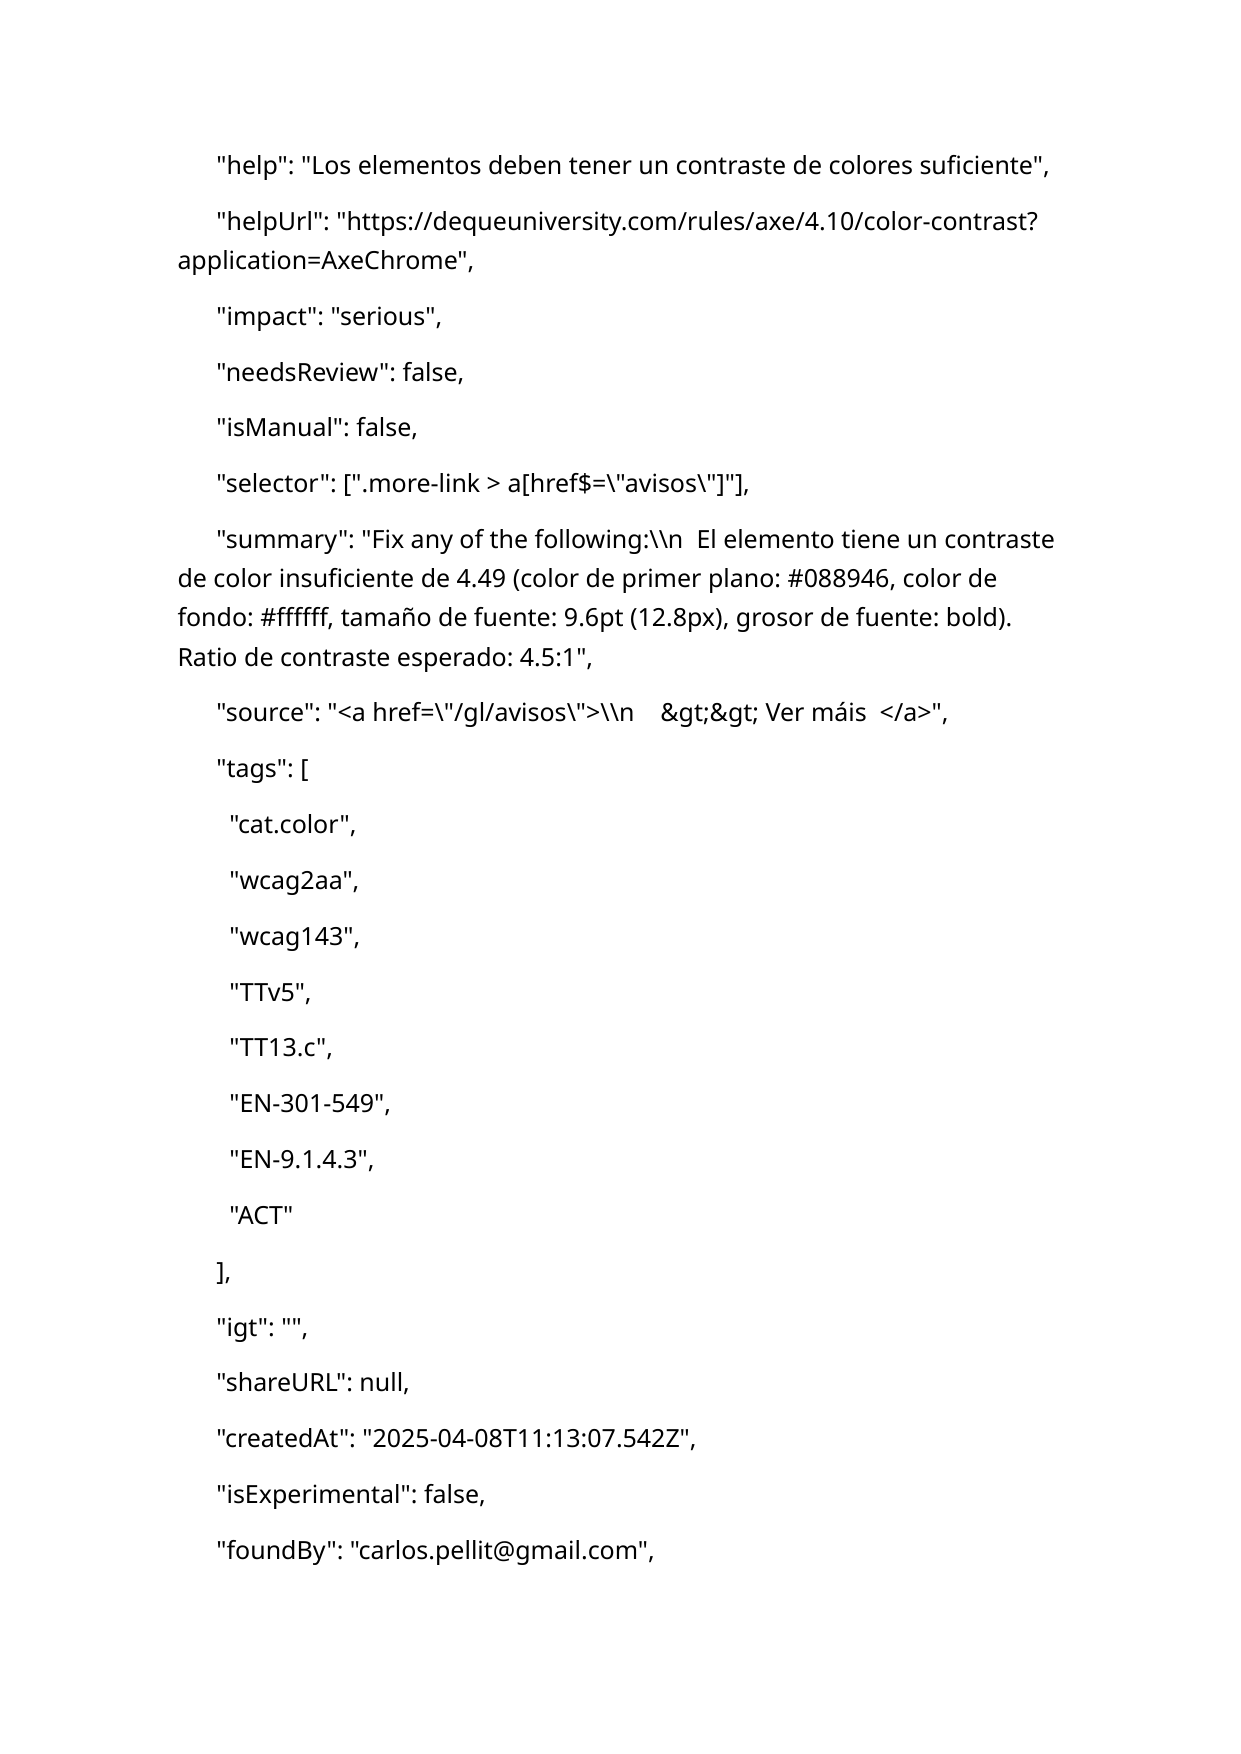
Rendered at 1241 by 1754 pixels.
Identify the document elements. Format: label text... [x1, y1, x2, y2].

text "tags": [ [177, 751, 1063, 785]
text "help": "Los elementos deben tener un contraste de colores suficiente", [177, 148, 1063, 182]
text "ACT" [177, 1198, 1063, 1232]
text "TTv5", [177, 974, 1063, 1008]
text ], [177, 1253, 1063, 1287]
text "needsReview": false, [177, 354, 1063, 388]
text "createdAt": "2025-04-08T11:13:07.542Z", [177, 1421, 1063, 1455]
text "cat.color", [177, 807, 1063, 841]
text "wcag2aa", [177, 863, 1063, 897]
text "EN-9.1.4.3", [177, 1142, 1063, 1176]
text "EN-301-549", [177, 1086, 1063, 1120]
text "igt": "", [177, 1309, 1063, 1343]
text "summary": "Fix any of the following:\\n El elemento tiene un contraste de color insuficiente de 4.49 (color de primer plano: #088946, color de fondo: #ffffff, tamaño de fuente: 9.6pt (12.8px), grosor de fuente: bold). Ratio de contraste esperado: 4.5:1", [177, 522, 1063, 673]
text "source": "<a href=\"/gl/avisos\">\\n &gt;&gt; Ver máis </a>", [177, 695, 1063, 729]
text "wcag143", [177, 918, 1063, 952]
text "isManual": false, [177, 410, 1063, 444]
text "foundBy": "carlos.pellit@gmail.com", [177, 1533, 1063, 1567]
text "shareURL": null, [177, 1365, 1063, 1399]
text "helpUrl": "https://dequeuniversity.com/rules/axe/4.10/color-contrast?application=AxeChrome", [177, 203, 1063, 277]
text "TT13.c", [177, 1030, 1063, 1064]
text "isExperimental": false, [177, 1477, 1063, 1511]
text "selector": [".more-link > a[href$=\"avisos\"]"], [177, 466, 1063, 500]
text "impact": "serious", [177, 298, 1063, 332]
